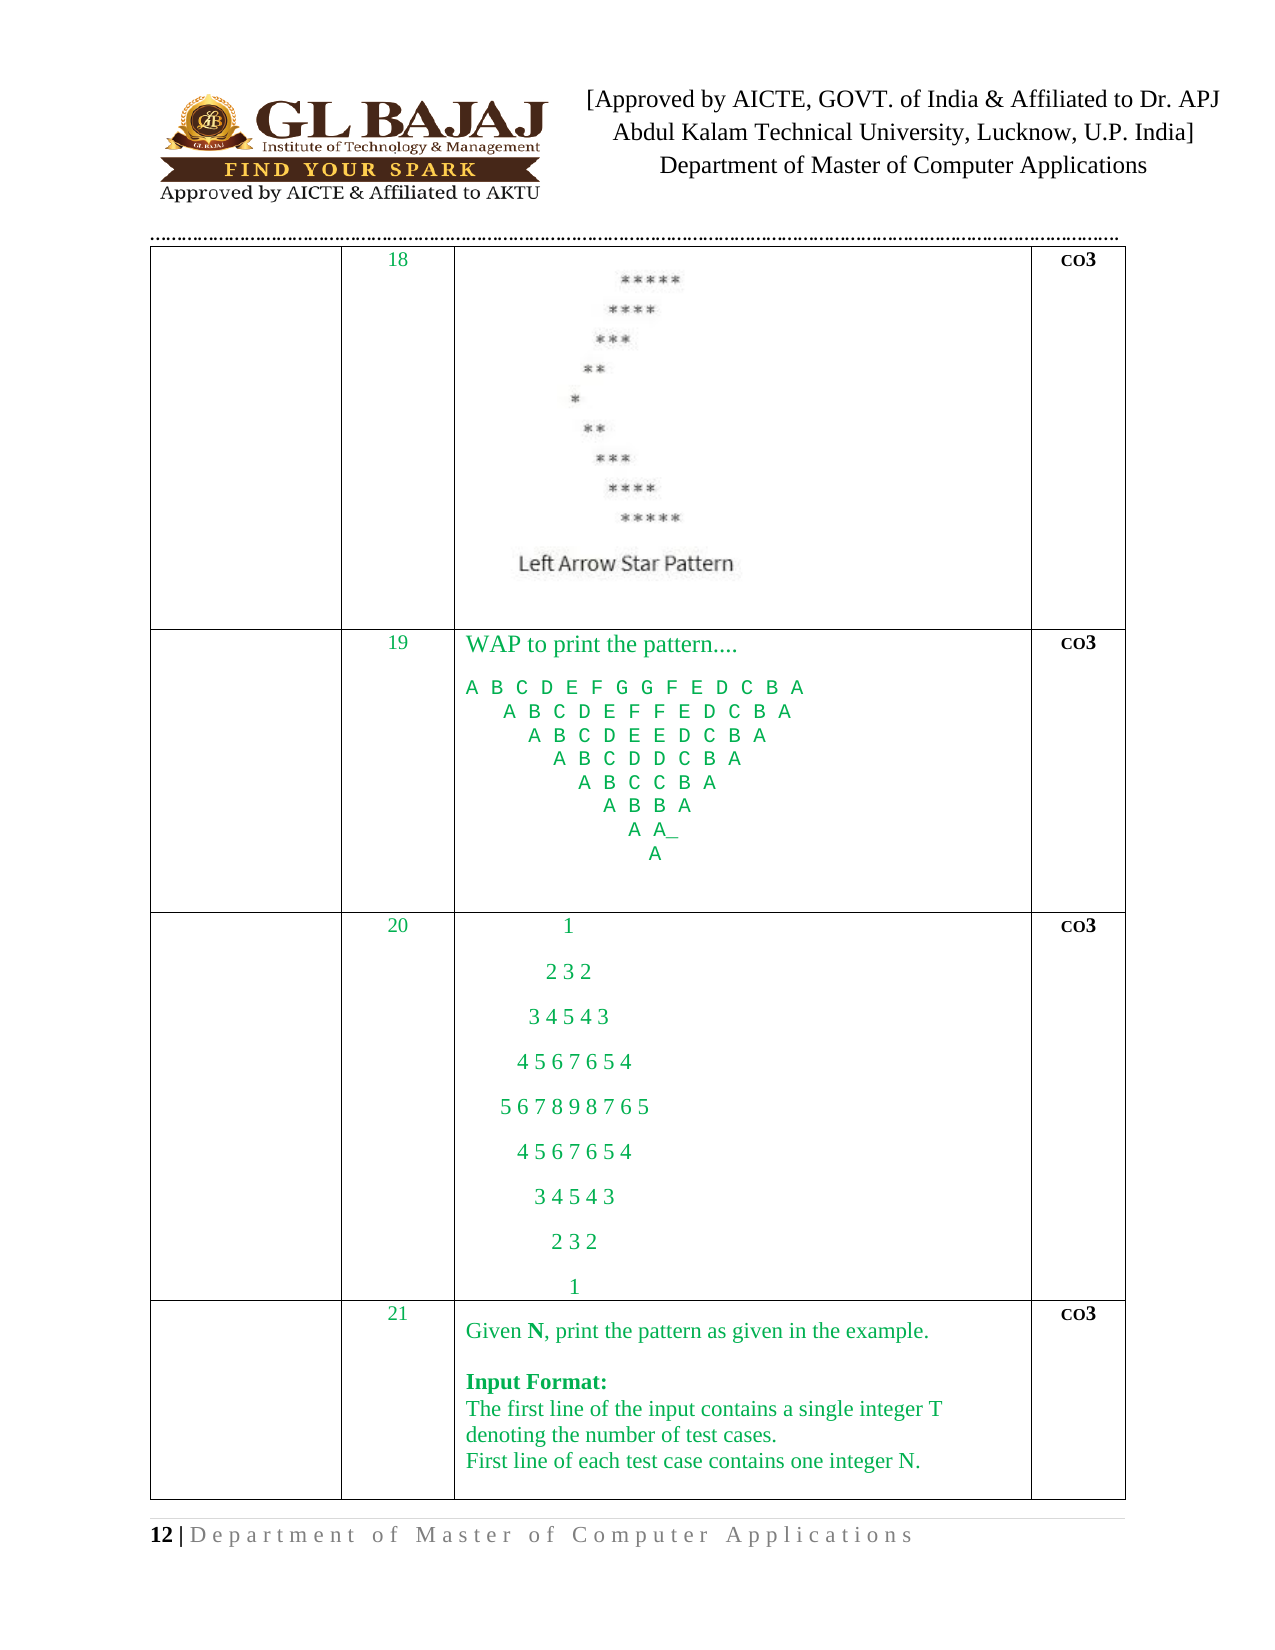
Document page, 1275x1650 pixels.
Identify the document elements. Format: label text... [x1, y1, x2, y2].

table_cell [151, 1301, 341, 1499]
picture [465, 247, 754, 610]
table_cell 19 [342, 630, 454, 912]
table_cell [151, 247, 341, 628]
table_cell 21 [342, 1301, 454, 1499]
table_cell co3 [1032, 913, 1125, 1300]
table_cell WAP to print the pattern.... A B C D E F G G F E D C B A A B C D E F F E D C B A A B C D E E D C B A A B C D D C B A A B C C B A A B B A A A_ A [455, 630, 1031, 912]
table_cell 18 [342, 247, 454, 628]
table_cell [455, 247, 1031, 628]
table_cell co3 [1032, 247, 1125, 628]
table_cell [151, 913, 341, 1300]
table_cell 1 2 3 2 3 4 5 4 3 4 5 6 7 6 5 4 5 6 7 8 9 8 7 6 5 4 5 6 7 6 5 4 3 4 5 4 3 2 3 2 1 [455, 913, 1031, 1300]
table_cell co3 [1032, 630, 1125, 912]
table_cell co3 [1032, 1301, 1125, 1499]
picture [150, 75, 561, 219]
table_cell [151, 630, 341, 912]
table_cell 20 [342, 913, 454, 1300]
